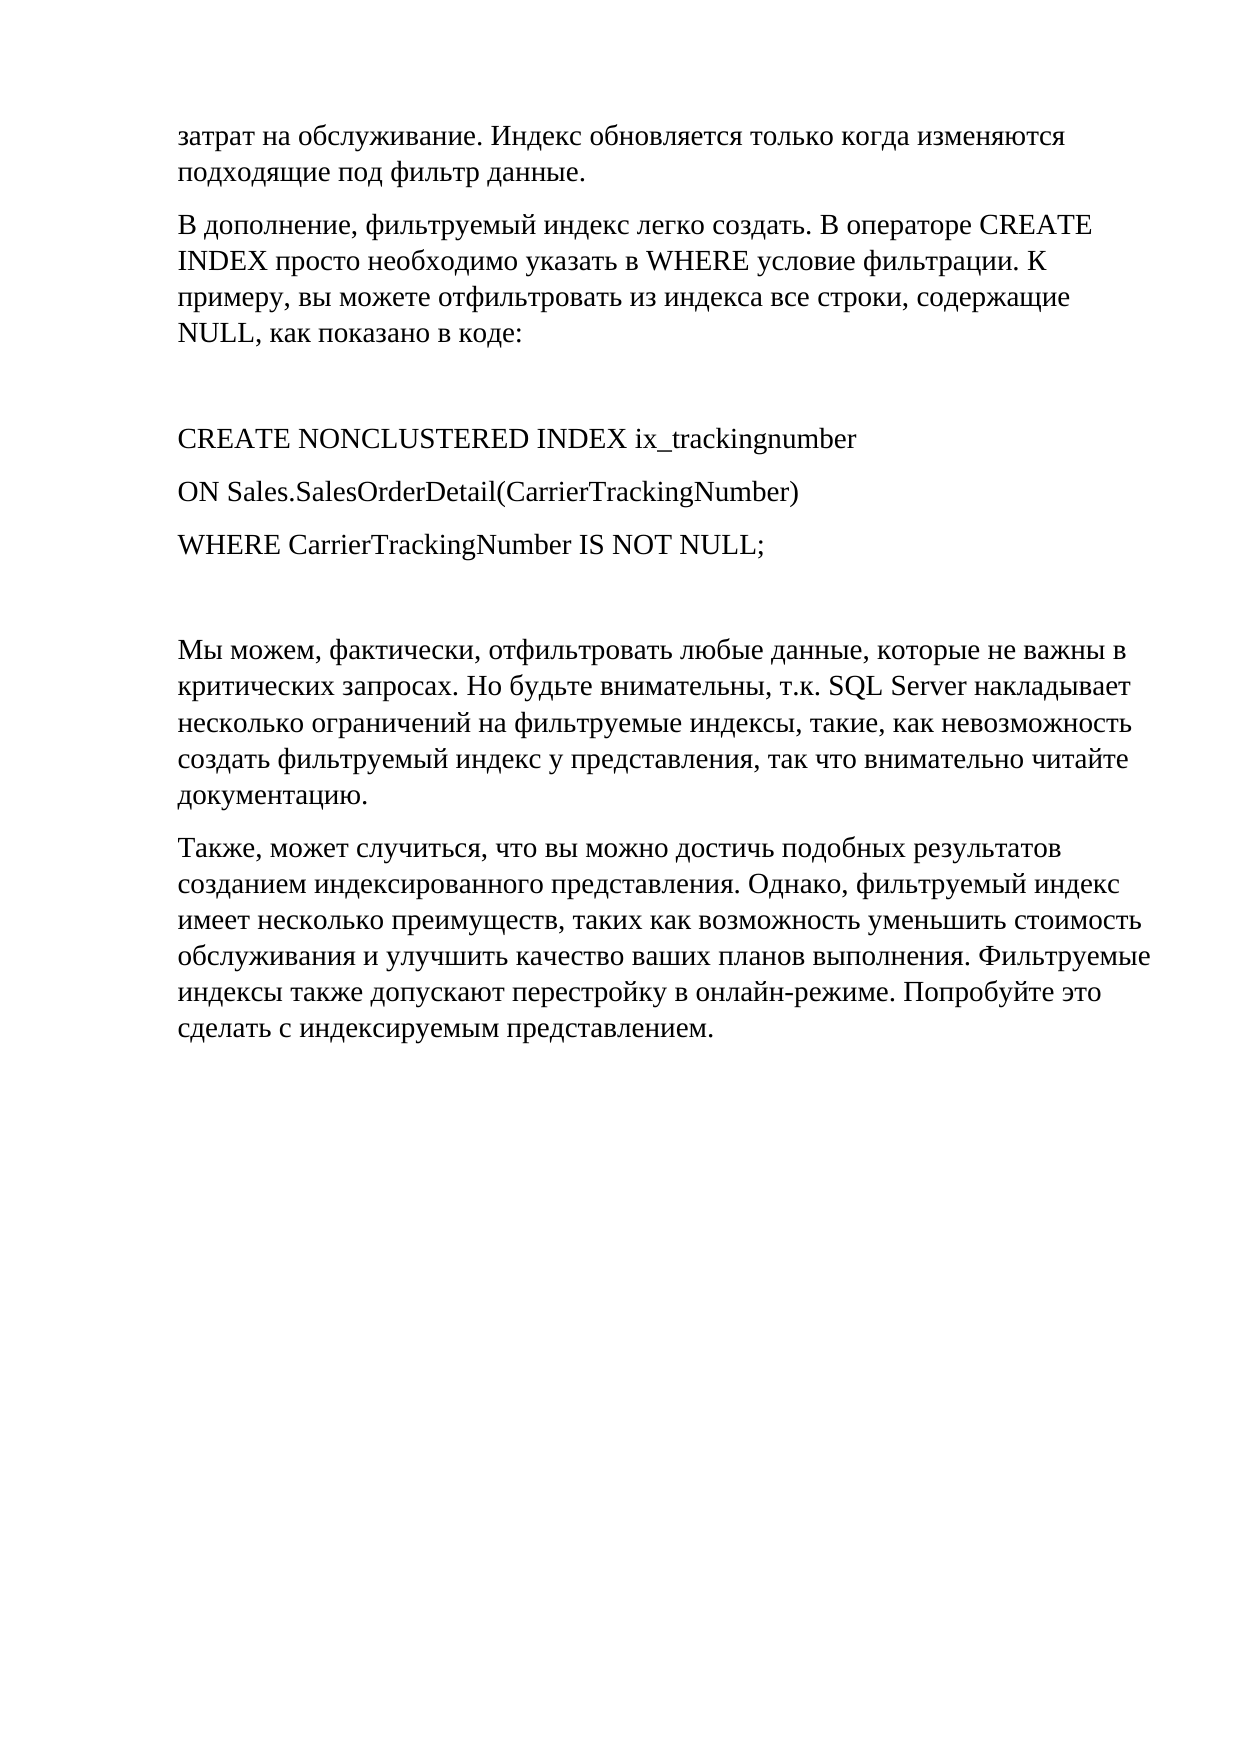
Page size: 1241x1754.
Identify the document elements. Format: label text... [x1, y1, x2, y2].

text Также, может случиться, что вы можно достичь подобных результатов созданием индексированного представления. Однако, фильтруемый индекс имеет несколько преимуществ, таких как возможность уменьшить стоимость обслуживания и улучшить качество ваших планов выполнения. Фильтруемые индексы также допускают перестройку в онлайн-режиме. Попробуйте это сделать с индексируемым представлением. [177, 830, 1152, 1044]
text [177, 118, 1152, 188]
text Мы можем, фактически, отфильтровать любые данные, которые не важны в критических запросах. Но будьте внимательны, т.к. SQL Server накладывает несколько ограничений на фильтруемые индексы, такие, как невозможность создать фильтруемый индекс у представления, так что внимательно читайте документацию. [177, 632, 1152, 811]
text CREATE NONCLUSTERED INDEX ix_trackingnumber [177, 421, 1152, 455]
text WHERE CarrierTrackingNumber IS NOT NULL; [177, 527, 1152, 560]
text ON Sales.SalesOrderDetail(CarrierTrackingNumber) [177, 474, 1152, 507]
text В дополнение, фильтруемый индекс легко создать. В операторе CREATE INDEX просто необходимо указать в WHERE условие фильтрации. К примеру, вы можете отфильтровать из индекса все строки, содержащие NULL, как показано в коде: [177, 207, 1152, 349]
